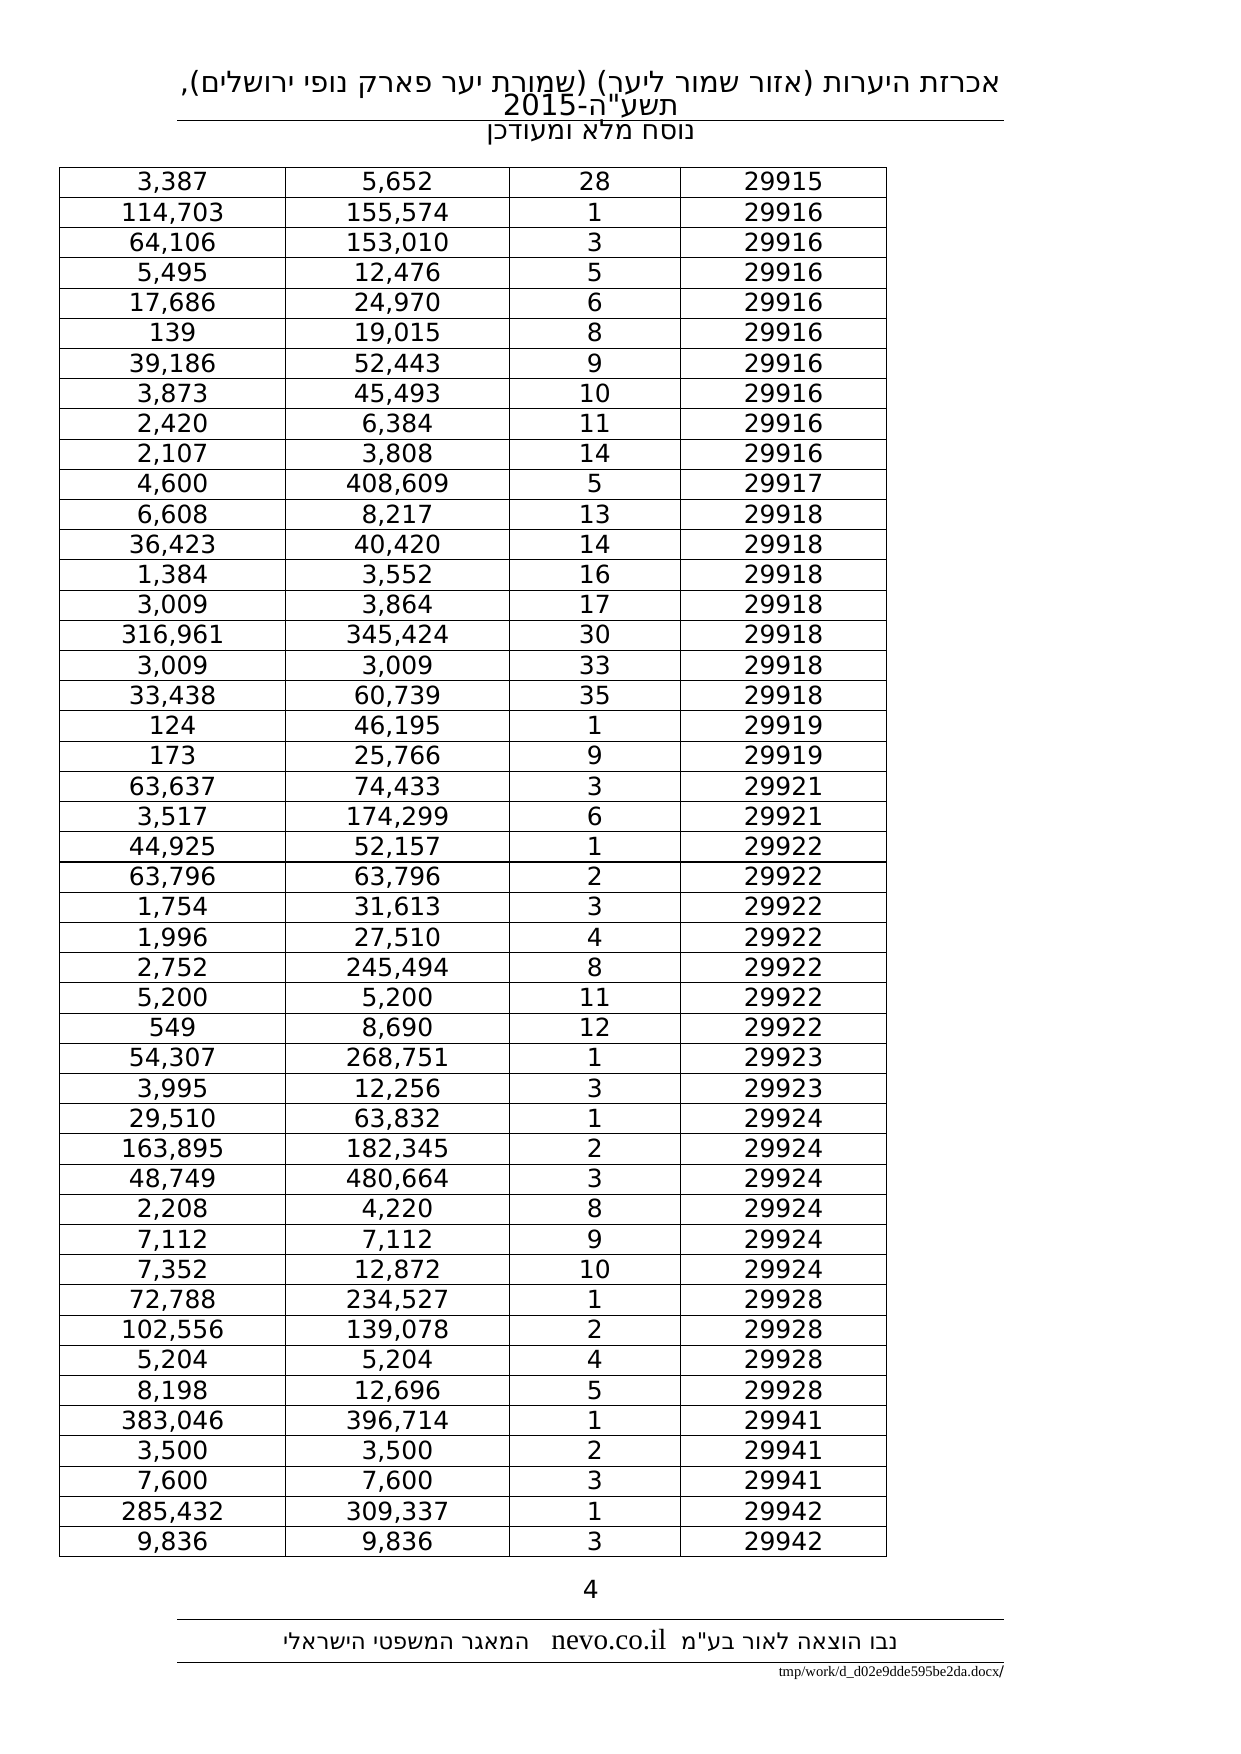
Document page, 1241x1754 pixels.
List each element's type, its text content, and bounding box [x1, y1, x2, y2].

table_cell 10 [510, 379, 680, 408]
table_cell 33 [510, 651, 680, 680]
table_cell 4,220 [286, 1195, 509, 1224]
table_cell 3,387 [60, 168, 285, 197]
table_cell 29916 [681, 289, 886, 318]
table_cell 8,217 [286, 500, 509, 529]
table_cell 12,476 [286, 258, 509, 287]
table_cell 3,873 [60, 379, 285, 408]
table_cell 1 [510, 1497, 680, 1526]
table_cell 30 [510, 621, 680, 650]
table_cell 29924 [681, 1225, 886, 1254]
table_cell 29942 [681, 1497, 886, 1526]
table_cell 2 [510, 1316, 680, 1345]
table_cell 72,788 [60, 1285, 285, 1314]
table_cell 3 [510, 1165, 680, 1194]
table_cell 2,208 [60, 1195, 285, 1224]
table_cell 29919 [681, 742, 886, 771]
table_cell 11 [510, 983, 680, 1012]
table_cell 163,895 [60, 1134, 285, 1163]
table_cell 35 [510, 681, 680, 710]
table_cell 16 [510, 560, 680, 589]
table_cell 3,552 [286, 560, 509, 589]
table_cell 155,574 [286, 198, 509, 227]
table_cell 5 [510, 470, 680, 499]
table_cell 29919 [681, 711, 886, 741]
table_cell 5,200 [60, 983, 285, 1012]
table_cell 408,609 [286, 470, 509, 499]
table_cell 29922 [681, 832, 886, 861]
table_cell 174,299 [286, 802, 509, 831]
table_cell 39,186 [60, 349, 285, 378]
table_cell 2,107 [60, 440, 285, 469]
table_cell 29941 [681, 1406, 886, 1435]
table_cell 4,600 [60, 470, 285, 499]
table_cell 29924 [681, 1104, 886, 1133]
table_cell 40,420 [286, 530, 509, 559]
table_cell 6,384 [286, 409, 509, 438]
table_cell 63,796 [286, 863, 509, 892]
table_cell 316,961 [60, 621, 285, 650]
table_cell 12,872 [286, 1255, 509, 1284]
table_cell 114,703 [60, 198, 285, 227]
table_cell 3,995 [60, 1074, 285, 1103]
table_cell 309,337 [286, 1497, 509, 1526]
table_cell 7,600 [286, 1467, 509, 1496]
table_cell 1,996 [60, 923, 285, 952]
table_cell 3,500 [60, 1436, 285, 1466]
table_cell 345,424 [286, 621, 509, 650]
table_cell 29941 [681, 1467, 886, 1496]
table_cell 29924 [681, 1195, 886, 1224]
table_cell 17 [510, 591, 680, 620]
table_cell 6 [510, 802, 680, 831]
table_cell 9 [510, 1225, 680, 1254]
table_cell 29918 [681, 560, 886, 589]
table_cell 9,836 [286, 1527, 509, 1556]
table_cell 7,112 [286, 1225, 509, 1254]
table_cell 29916 [681, 409, 886, 438]
table_cell 3,500 [286, 1436, 509, 1466]
table_cell 17,686 [60, 289, 285, 318]
table_cell 29918 [681, 621, 886, 650]
table_cell 102,556 [60, 1316, 285, 1345]
table_cell 29921 [681, 802, 886, 831]
table_cell 1 [510, 1044, 680, 1073]
table_cell 1 [510, 711, 680, 741]
table_cell 29916 [681, 258, 886, 287]
table_cell 4 [510, 1346, 680, 1375]
table_cell 48,749 [60, 1165, 285, 1194]
table_cell 29916 [681, 198, 886, 227]
table_cell 14 [510, 530, 680, 559]
table_cell 5,652 [286, 168, 509, 197]
table_cell 6 [510, 289, 680, 318]
table_cell 3,009 [286, 651, 509, 680]
table_cell 29924 [681, 1255, 886, 1284]
table_cell 9,836 [60, 1527, 285, 1556]
table_cell 29918 [681, 530, 886, 559]
table_cell 2,752 [60, 953, 285, 982]
table_cell 29916 [681, 349, 886, 378]
table_cell 2 [510, 1134, 680, 1163]
table_cell 29916 [681, 319, 886, 348]
table_cell 29918 [681, 500, 886, 529]
table_cell 7,600 [60, 1467, 285, 1496]
table_cell 3,517 [60, 802, 285, 831]
table_cell 1 [510, 1406, 680, 1435]
table_cell 74,433 [286, 772, 509, 801]
table_cell 3 [510, 1074, 680, 1103]
table_cell 3 [510, 772, 680, 801]
table_cell 245,494 [286, 953, 509, 982]
table_cell 28 [510, 168, 680, 197]
table_cell 12,696 [286, 1376, 509, 1405]
table_cell 29918 [681, 681, 886, 710]
table_cell 396,714 [286, 1406, 509, 1435]
table_cell 25,766 [286, 742, 509, 771]
table_cell 139,078 [286, 1316, 509, 1345]
table_cell 29922 [681, 953, 886, 982]
table_cell 480,664 [286, 1165, 509, 1194]
table_cell 29922 [681, 863, 886, 892]
table_cell 9 [510, 742, 680, 771]
table_cell 44,925 [60, 832, 285, 861]
table_cell 1 [510, 198, 680, 227]
table_cell 12,256 [286, 1074, 509, 1103]
table_cell 29922 [681, 923, 886, 952]
table_cell 29928 [681, 1376, 886, 1405]
table_cell 29916 [681, 228, 886, 257]
table_cell 63,637 [60, 772, 285, 801]
table_cell 12 [510, 1014, 680, 1043]
table_cell 1 [510, 1285, 680, 1314]
table_cell 29918 [681, 591, 886, 620]
table_cell 549 [60, 1014, 285, 1043]
table_cell 9 [510, 349, 680, 378]
table_cell 7,112 [60, 1225, 285, 1254]
table_cell 8 [510, 953, 680, 982]
table_cell 63,832 [286, 1104, 509, 1133]
table_cell 29916 [681, 440, 886, 469]
table_cell 1 [510, 1104, 680, 1133]
table_cell 29923 [681, 1044, 886, 1073]
table_cell 6,608 [60, 500, 285, 529]
table_cell 29922 [681, 1014, 886, 1043]
table_cell 29917 [681, 470, 886, 499]
table_cell 29923 [681, 1074, 886, 1103]
table_cell 29915 [681, 168, 886, 197]
table_cell 5,200 [286, 983, 509, 1012]
table_cell 8 [510, 319, 680, 348]
table_cell 234,527 [286, 1285, 509, 1314]
table_cell 46,195 [286, 711, 509, 741]
table_cell 24,970 [286, 289, 509, 318]
table_cell 3 [510, 893, 680, 922]
table_cell 29921 [681, 772, 886, 801]
table_cell 2,420 [60, 409, 285, 438]
table_cell 29942 [681, 1527, 886, 1556]
table_cell 5 [510, 258, 680, 287]
table_cell 4 [510, 923, 680, 952]
table_cell 5,495 [60, 258, 285, 287]
table_cell 33,438 [60, 681, 285, 710]
table_cell 3,808 [286, 440, 509, 469]
table_cell 7,352 [60, 1255, 285, 1284]
table_cell 3 [510, 228, 680, 257]
table_cell 3 [510, 1527, 680, 1556]
table_cell 64,106 [60, 228, 285, 257]
table_cell 29922 [681, 893, 886, 922]
table_cell 3,864 [286, 591, 509, 620]
table_cell 29941 [681, 1436, 886, 1466]
table_cell 124 [60, 711, 285, 741]
table_cell 8,198 [60, 1376, 285, 1405]
table_cell 31,613 [286, 893, 509, 922]
table_cell 10 [510, 1255, 680, 1284]
table_cell 153,010 [286, 228, 509, 257]
table_cell 27,510 [286, 923, 509, 952]
table_cell 5,204 [286, 1346, 509, 1375]
table_cell 383,046 [60, 1406, 285, 1435]
table_cell 29928 [681, 1316, 886, 1345]
table_cell 29924 [681, 1165, 886, 1194]
table_cell 1 [510, 832, 680, 861]
table_cell 8 [510, 1195, 680, 1224]
table_cell 139 [60, 319, 285, 348]
table_cell 45,493 [286, 379, 509, 408]
table_cell 29916 [681, 379, 886, 408]
table_cell 52,157 [286, 832, 509, 861]
table_cell 8,690 [286, 1014, 509, 1043]
table_cell 29918 [681, 651, 886, 680]
table_cell 63,796 [60, 863, 285, 892]
table_cell 60,739 [286, 681, 509, 710]
table_cell 182,345 [286, 1134, 509, 1163]
table_cell 11 [510, 409, 680, 438]
table_cell 52,443 [286, 349, 509, 378]
table_cell 3,009 [60, 591, 285, 620]
table_cell 3 [510, 1467, 680, 1496]
table_cell 29922 [681, 983, 886, 1012]
table_cell 2 [510, 1436, 680, 1466]
table_cell 19,015 [286, 319, 509, 348]
table_cell 285,432 [60, 1497, 285, 1526]
table_cell 2 [510, 863, 680, 892]
table_cell 54,307 [60, 1044, 285, 1073]
table_cell 3,009 [60, 651, 285, 680]
table_cell 5 [510, 1376, 680, 1405]
table_cell 1,384 [60, 560, 285, 589]
table_cell 29,510 [60, 1104, 285, 1133]
table_cell 1,754 [60, 893, 285, 922]
table_cell 173 [60, 742, 285, 771]
table_cell 14 [510, 440, 680, 469]
table_cell 268,751 [286, 1044, 509, 1073]
table_cell 5,204 [60, 1346, 285, 1375]
table_cell 29924 [681, 1134, 886, 1163]
table_cell 36,423 [60, 530, 285, 559]
table_cell 29928 [681, 1285, 886, 1314]
table_cell 29928 [681, 1346, 886, 1375]
table_cell 13 [510, 500, 680, 529]
